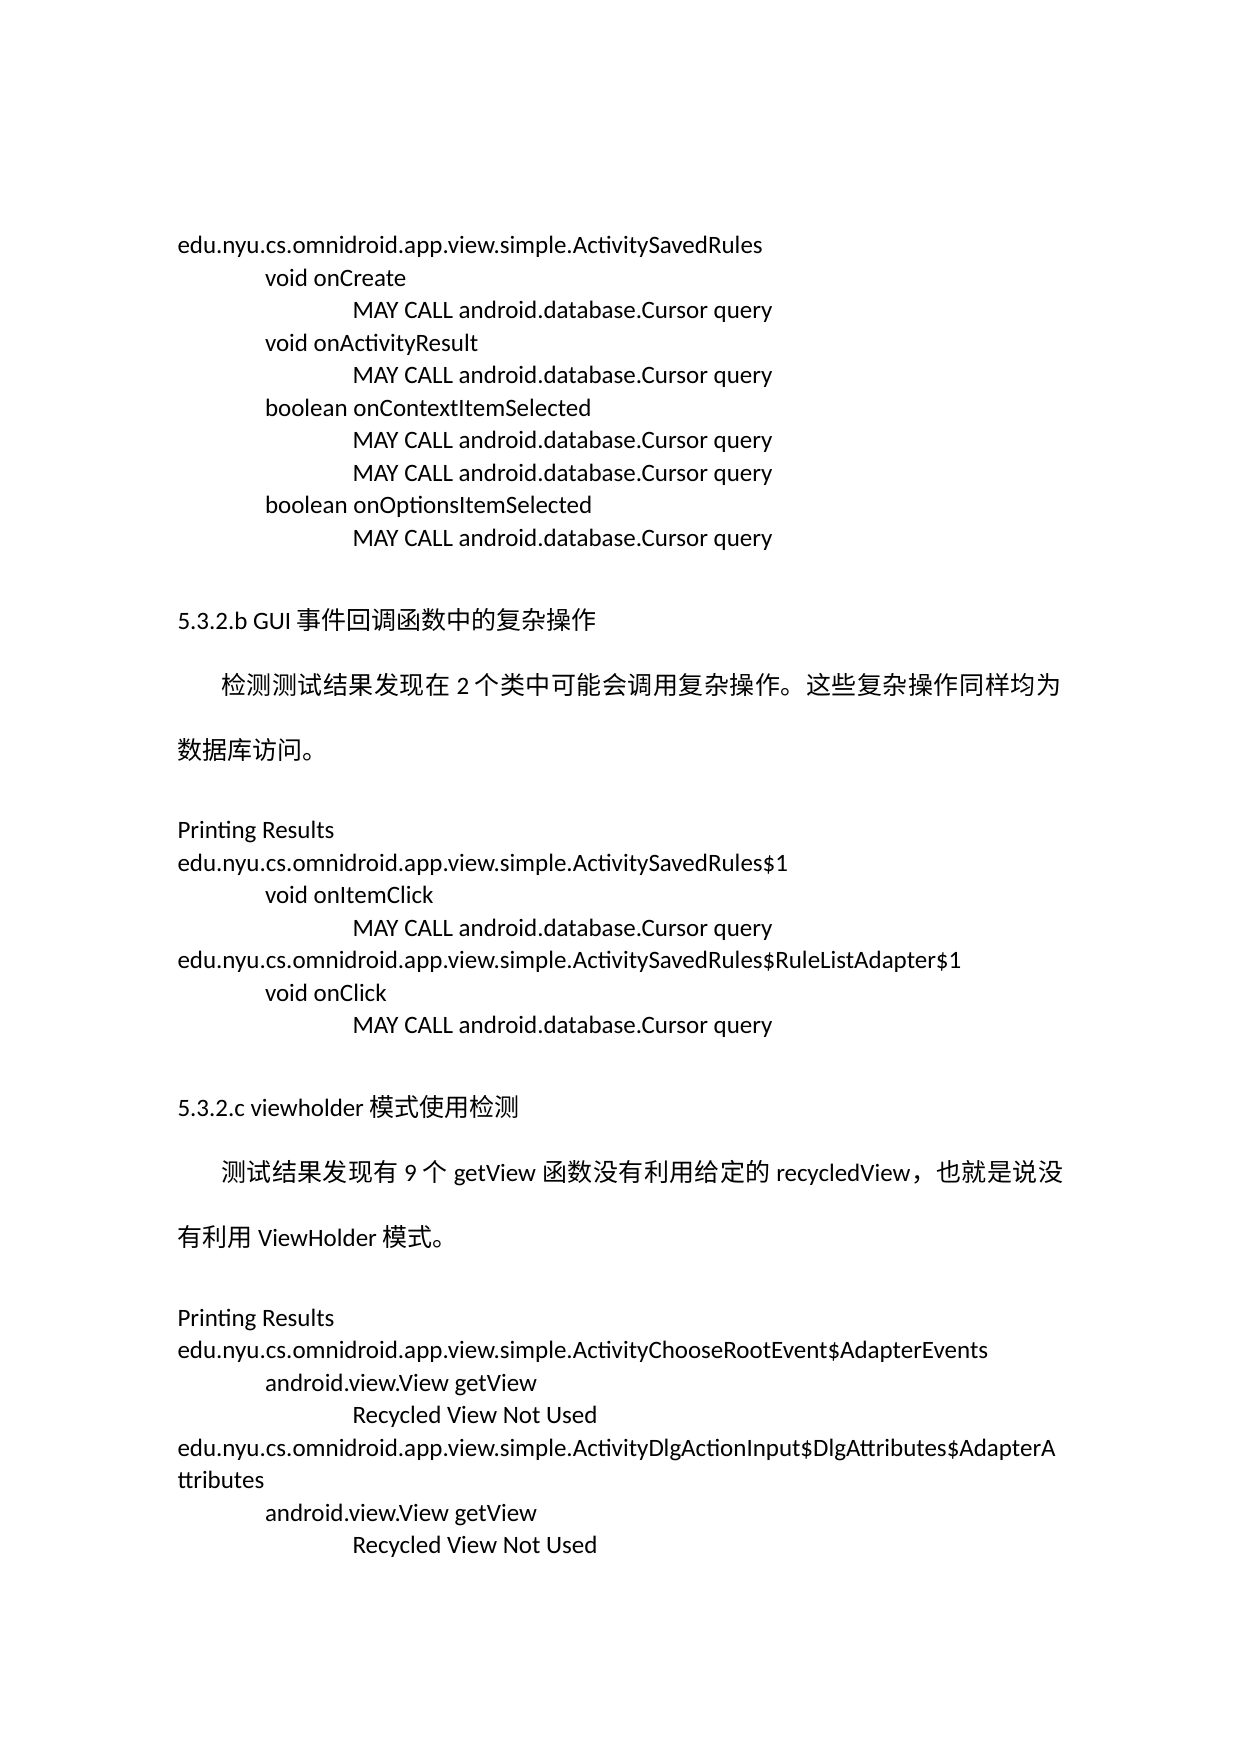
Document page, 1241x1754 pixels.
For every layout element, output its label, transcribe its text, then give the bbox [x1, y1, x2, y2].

text edu.nyu.cs.omnidroid.app.view.simple.ActivitySavedRules$1 [177, 846, 1063, 878]
text boolean onOptionsItemSelected [177, 488, 1063, 521]
text MAY CALL android.database.Cursor query [177, 456, 1063, 488]
text MAY CALL android.database.Cursor query [177, 521, 1063, 553]
text android.view.View getView [177, 1496, 1063, 1528]
text Recycled View Not Used [177, 1398, 1063, 1431]
text void onClick [177, 976, 1063, 1008]
text android.view.View getView [177, 1366, 1063, 1398]
text MAY CALL android.database.Cursor query [177, 423, 1063, 456]
text 5.3.2.b GUI事件回调函数中的复杂操作 [177, 586, 1063, 651]
text Recycled View Not Used [177, 1528, 1063, 1561]
text Printing Results [177, 813, 1063, 846]
text MAY CALL android.database.Cursor query [177, 1008, 1063, 1041]
text 检测测试结果发现在2个类中可能会调用复杂操作。这些复杂操作同样均为数据库访问。 [177, 651, 1063, 781]
text edu.nyu.cs.omnidroid.app.view.simple.ActivitySavedRules$RuleListAdapter$1 [177, 943, 1063, 976]
text void onActivityResult [177, 326, 1063, 358]
text edu.nyu.cs.omnidroid.app.view.simple.ActivitySavedRules [177, 228, 1063, 261]
text void onCreate [177, 261, 1063, 293]
text 测试结果发现有9个 getView 函数没有利用给定的recycledView，也就是说没有利用 ViewHolder 模式。 [177, 1138, 1063, 1268]
text MAY CALL android.database.Cursor query [177, 358, 1063, 391]
text MAY CALL android.database.Cursor query [177, 911, 1063, 943]
text edu.nyu.cs.omnidroid.app.view.simple.ActivityChooseRootEvent$AdapterEvents [177, 1333, 1063, 1366]
text void onItemClick [177, 878, 1063, 911]
text Printing Results [177, 1301, 1063, 1333]
text MAY CALL android.database.Cursor query [177, 293, 1063, 326]
text boolean onContextItemSelected [177, 391, 1063, 423]
text 5.3.2.c viewholder模式使用检测 [177, 1073, 1063, 1138]
text edu.nyu.cs.omnidroid.app.view.simple.ActivityDlgActionInput$DlgAttributes$AdapterAttributes [177, 1431, 1063, 1496]
